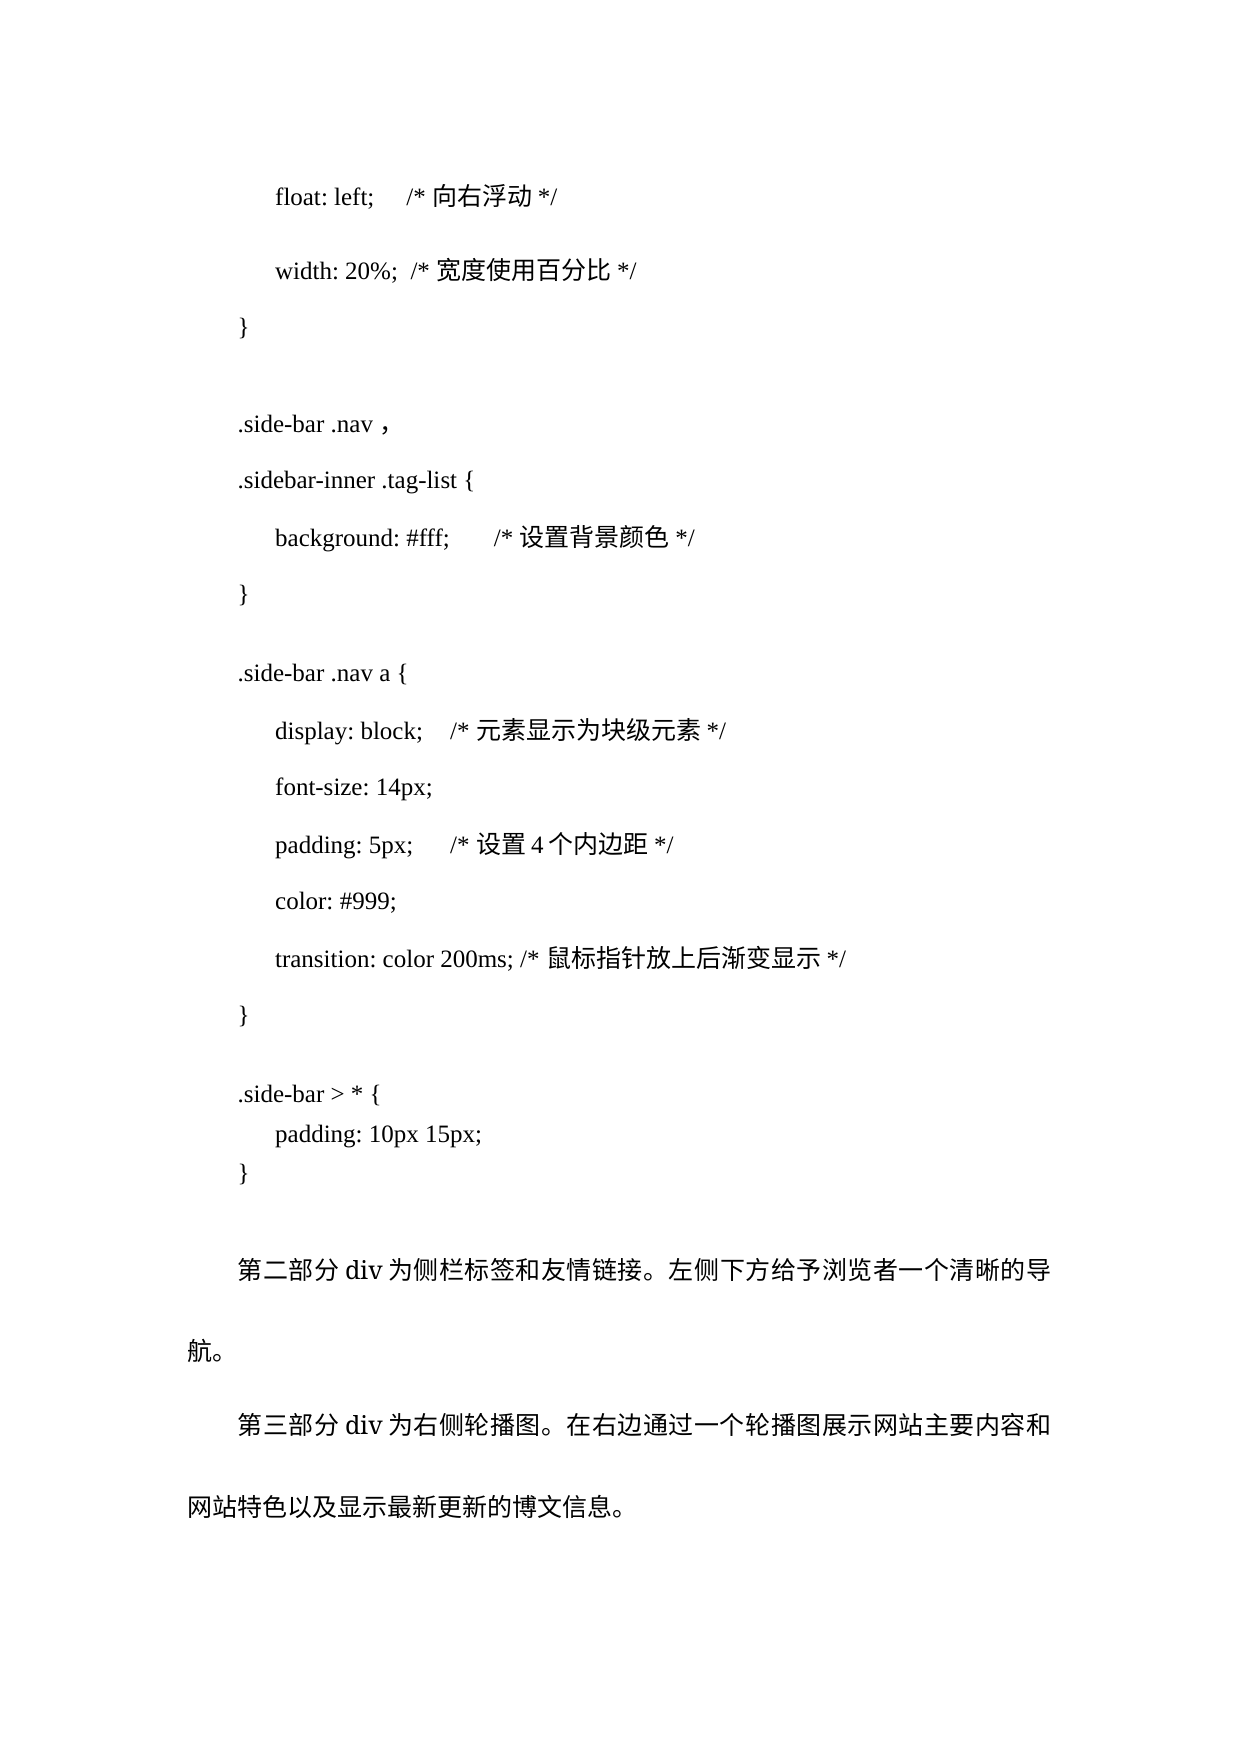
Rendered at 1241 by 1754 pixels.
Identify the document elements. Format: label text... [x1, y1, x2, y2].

text } [187, 998, 1053, 1030]
text transition: color 200ms; /* 鼠标指针放上后渐变显示 */ [187, 924, 1053, 989]
text .sidebar-inner .tag-list { [187, 463, 1053, 496]
text display: block; /* 元素显示为块级元素 */ [187, 696, 1053, 761]
text color: #999; [187, 884, 1053, 917]
text 第三部分div为右侧轮播图。在右边通过一个轮播图展示网站主要内容和网站特色以及显示最新更新的博文信息。 [187, 1391, 1053, 1538]
text float: left; /* 向右浮动 */ [187, 162, 1053, 227]
text width: 20%; /* 宽度使用百分比 */ [187, 236, 1053, 301]
text } [187, 577, 1053, 610]
text .side-bar .nav a { [187, 657, 1053, 689]
text padding: 5px; /* 设置4个内边距 */ [187, 810, 1053, 875]
text font-size: 14px; [187, 770, 1053, 803]
text 第二部分div为侧栏标签和友情链接。左侧下方给予浏览者一个清晰的导航。 [187, 1236, 1053, 1382]
text .side-bar .nav ， [187, 389, 1053, 454]
text background: #fff; /* 设置背景颜色 */ [187, 503, 1053, 568]
text .side-bar > * { [187, 1077, 1053, 1110]
text } [187, 1157, 1053, 1189]
text } [187, 310, 1053, 343]
text padding: 10px 15px; [187, 1117, 1053, 1149]
